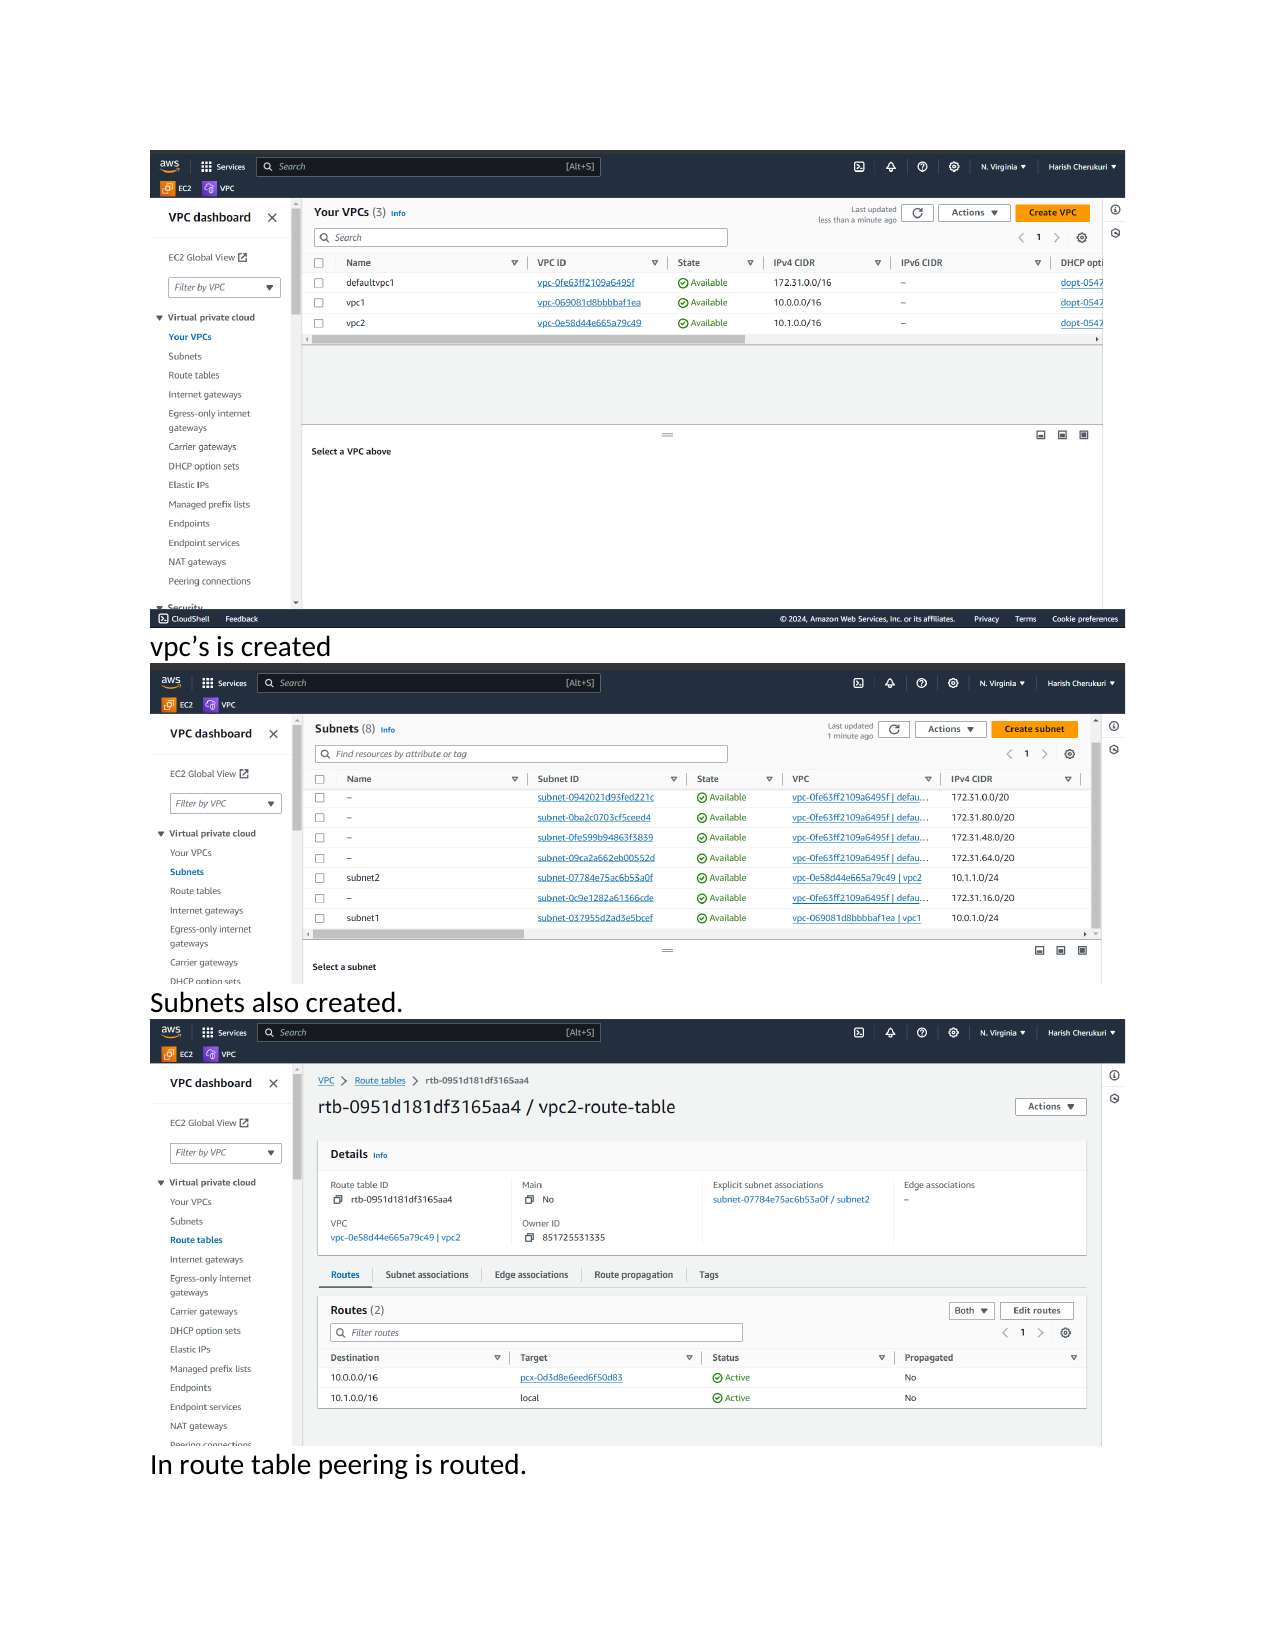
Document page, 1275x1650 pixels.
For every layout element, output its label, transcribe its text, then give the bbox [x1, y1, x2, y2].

picture [150, 150, 1125, 628]
picture [150, 663, 1125, 984]
text In route table peering is routed. [150, 1446, 1125, 1482]
text Subnets also created. [150, 984, 1125, 1019]
text vpc’s is created [150, 628, 1125, 663]
picture [150, 1019, 1125, 1446]
